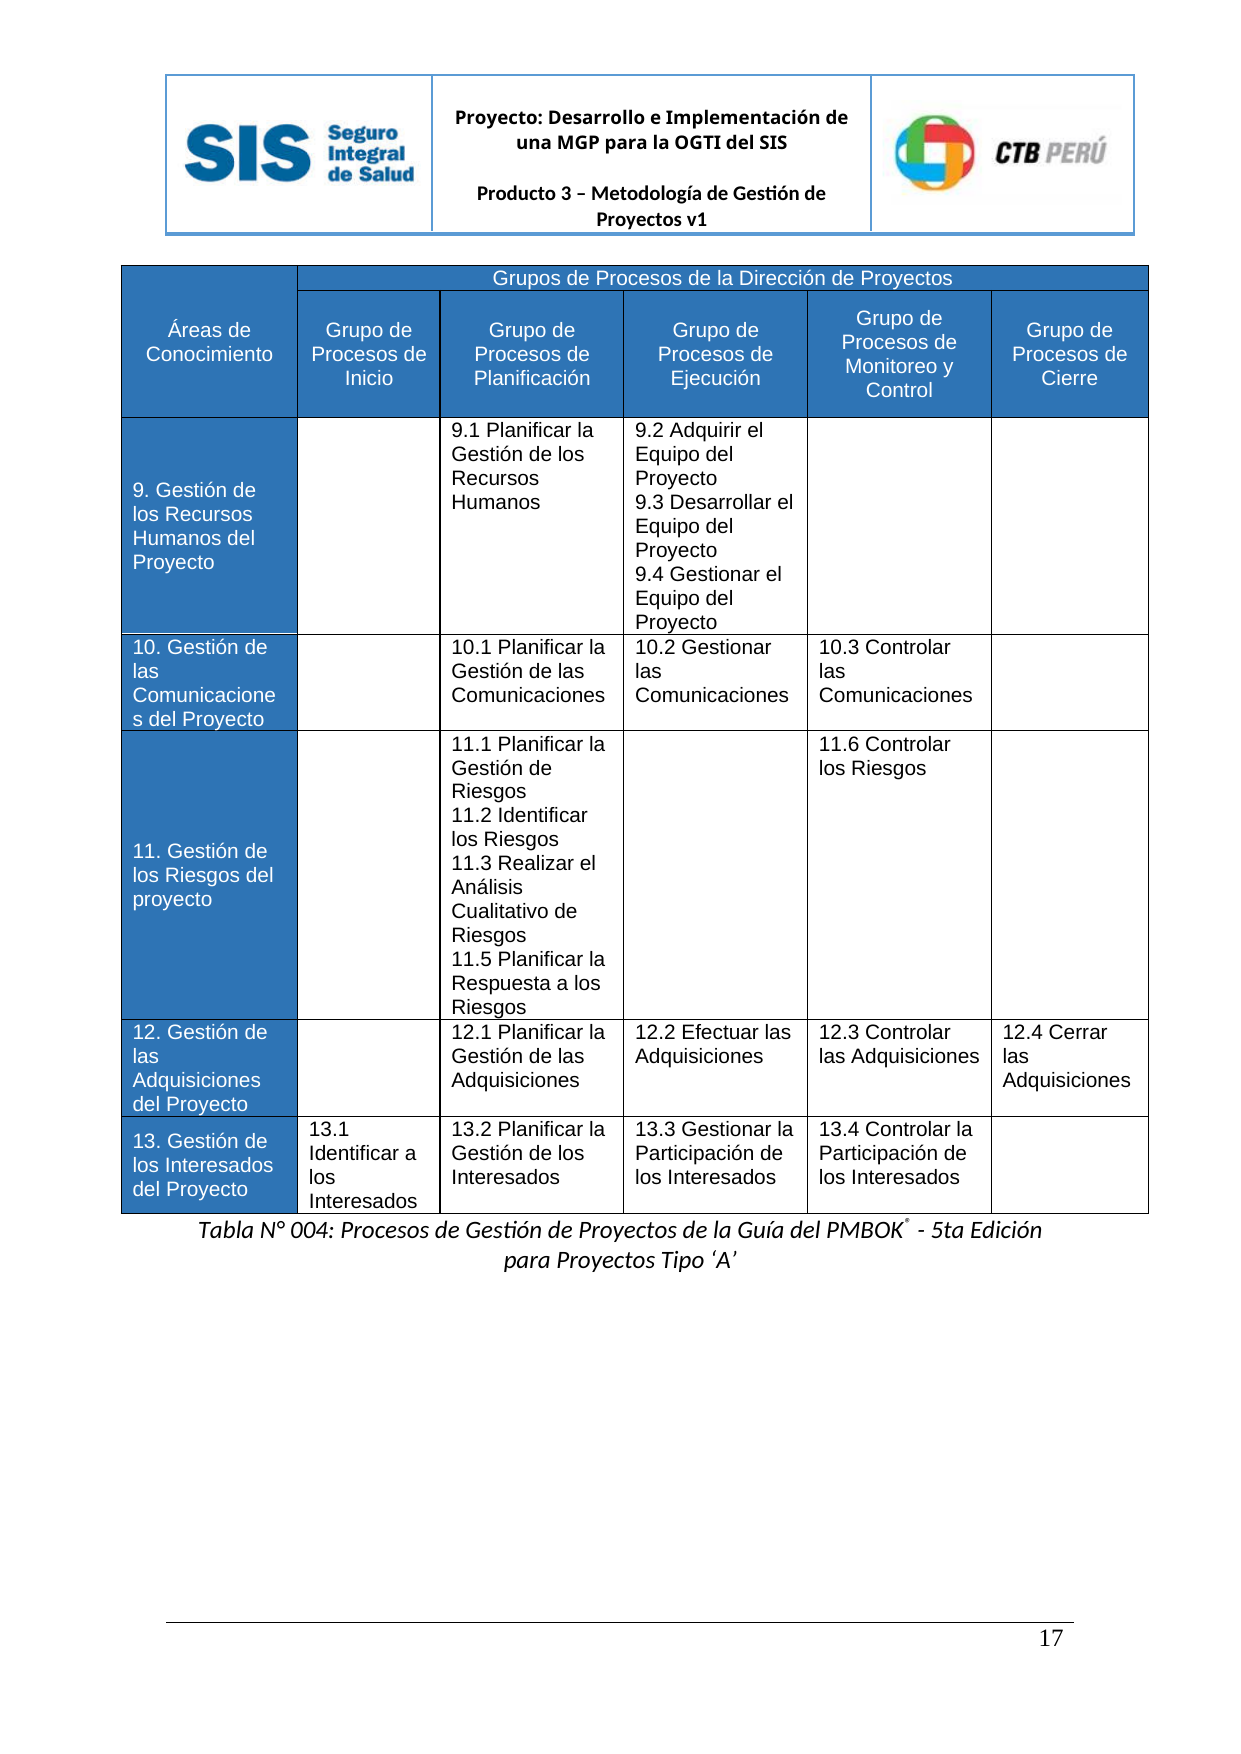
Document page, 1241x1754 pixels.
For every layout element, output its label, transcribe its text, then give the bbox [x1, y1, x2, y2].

table_cell 10.1 Planificar la Gestión de las Comunicaciones [441, 635, 623, 730]
table_cell [624, 731, 807, 1019]
table_cell [992, 635, 1148, 730]
table_cell 10.3 Controlar las Comunicaciones [808, 635, 991, 730]
table_cell Grupo de Procesos de Planificación [441, 291, 623, 417]
table_cell [298, 731, 439, 1019]
table_cell [992, 731, 1148, 1019]
table_cell Grupo de Procesos de Monitoreo y Control [808, 291, 991, 417]
table_cell [808, 418, 991, 633]
text Tabla N° 004: Procesos de Gestión de Proyectos de la Guía del PMBOK® - 5ta Edición para Proyectos Tipo ‘A’ [177, 1214, 1063, 1275]
table_cell 13.2 Planificar la Gestión de los Interesados [441, 1117, 623, 1213]
table_cell [298, 1020, 439, 1116]
picture [177, 112, 421, 195]
table_cell 11. Gestión de los Riesgos del proyecto [122, 731, 297, 1019]
table_cell Grupo de Procesos de Inicio [298, 291, 439, 417]
table_cell [992, 418, 1148, 633]
table_cell 12.1 Planificar la Gestión de las Adquisiciones [441, 1020, 623, 1116]
table_cell 9.2 Adquirir el Equipo del Proyecto 9.3 Desarrollar el Equipo del Proyecto 9.4 Gestionar el Equipo del Proyecto [624, 418, 807, 633]
table_cell 12. Gestión de las Adquisiciones del Proyecto [122, 1020, 297, 1116]
table_cell 9. Gestión de los Recursos Humanos del Proyecto [122, 418, 297, 633]
table_cell 13.3 Gestionar la Participación de los Interesados [624, 1117, 807, 1213]
table_cell Grupo de Procesos de Ejecución [624, 291, 807, 417]
table_cell 11.6 Controlar los Riesgos [808, 731, 991, 1019]
table_cell [298, 635, 439, 730]
table_cell 13.4 Controlar la Participación de los Interesados [808, 1117, 991, 1213]
table_cell [992, 1117, 1148, 1213]
table_cell 9.1 Planificar la Gestión de los Recursos Humanos [441, 418, 623, 633]
table_header Grupos de Procesos de la Dirección de Proyectos [298, 266, 1148, 290]
table_cell 10.2 Gestionar las Comunicaciones [624, 635, 807, 730]
table_cell 11.1 Planificar la Gestión de Riesgos 11.2 Identificar los Riesgos 11.3 Realizar el Análisis Cualitativo de Riesgos 11.5 Planificar la Respuesta a los Riesgos [441, 731, 623, 1019]
picture [882, 100, 1129, 207]
table_cell 13. Gestión de los Interesados del Proyecto [122, 1117, 297, 1213]
table_header Áreas de Conocimiento [122, 266, 297, 417]
table_cell Grupo de Procesos de Cierre [992, 291, 1148, 417]
table_cell 12.4 Cerrar las Adquisiciones [992, 1020, 1148, 1116]
table_cell 10. Gestión de las Comunicaciones del Proyecto [122, 635, 297, 730]
table_cell 13.1 Identificar a los Interesados [298, 1117, 439, 1213]
table_cell 12.3 Controlar las Adquisiciones [808, 1020, 991, 1116]
table_cell [298, 418, 439, 633]
table_cell 12.2 Efectuar las Adquisiciones [624, 1020, 807, 1116]
